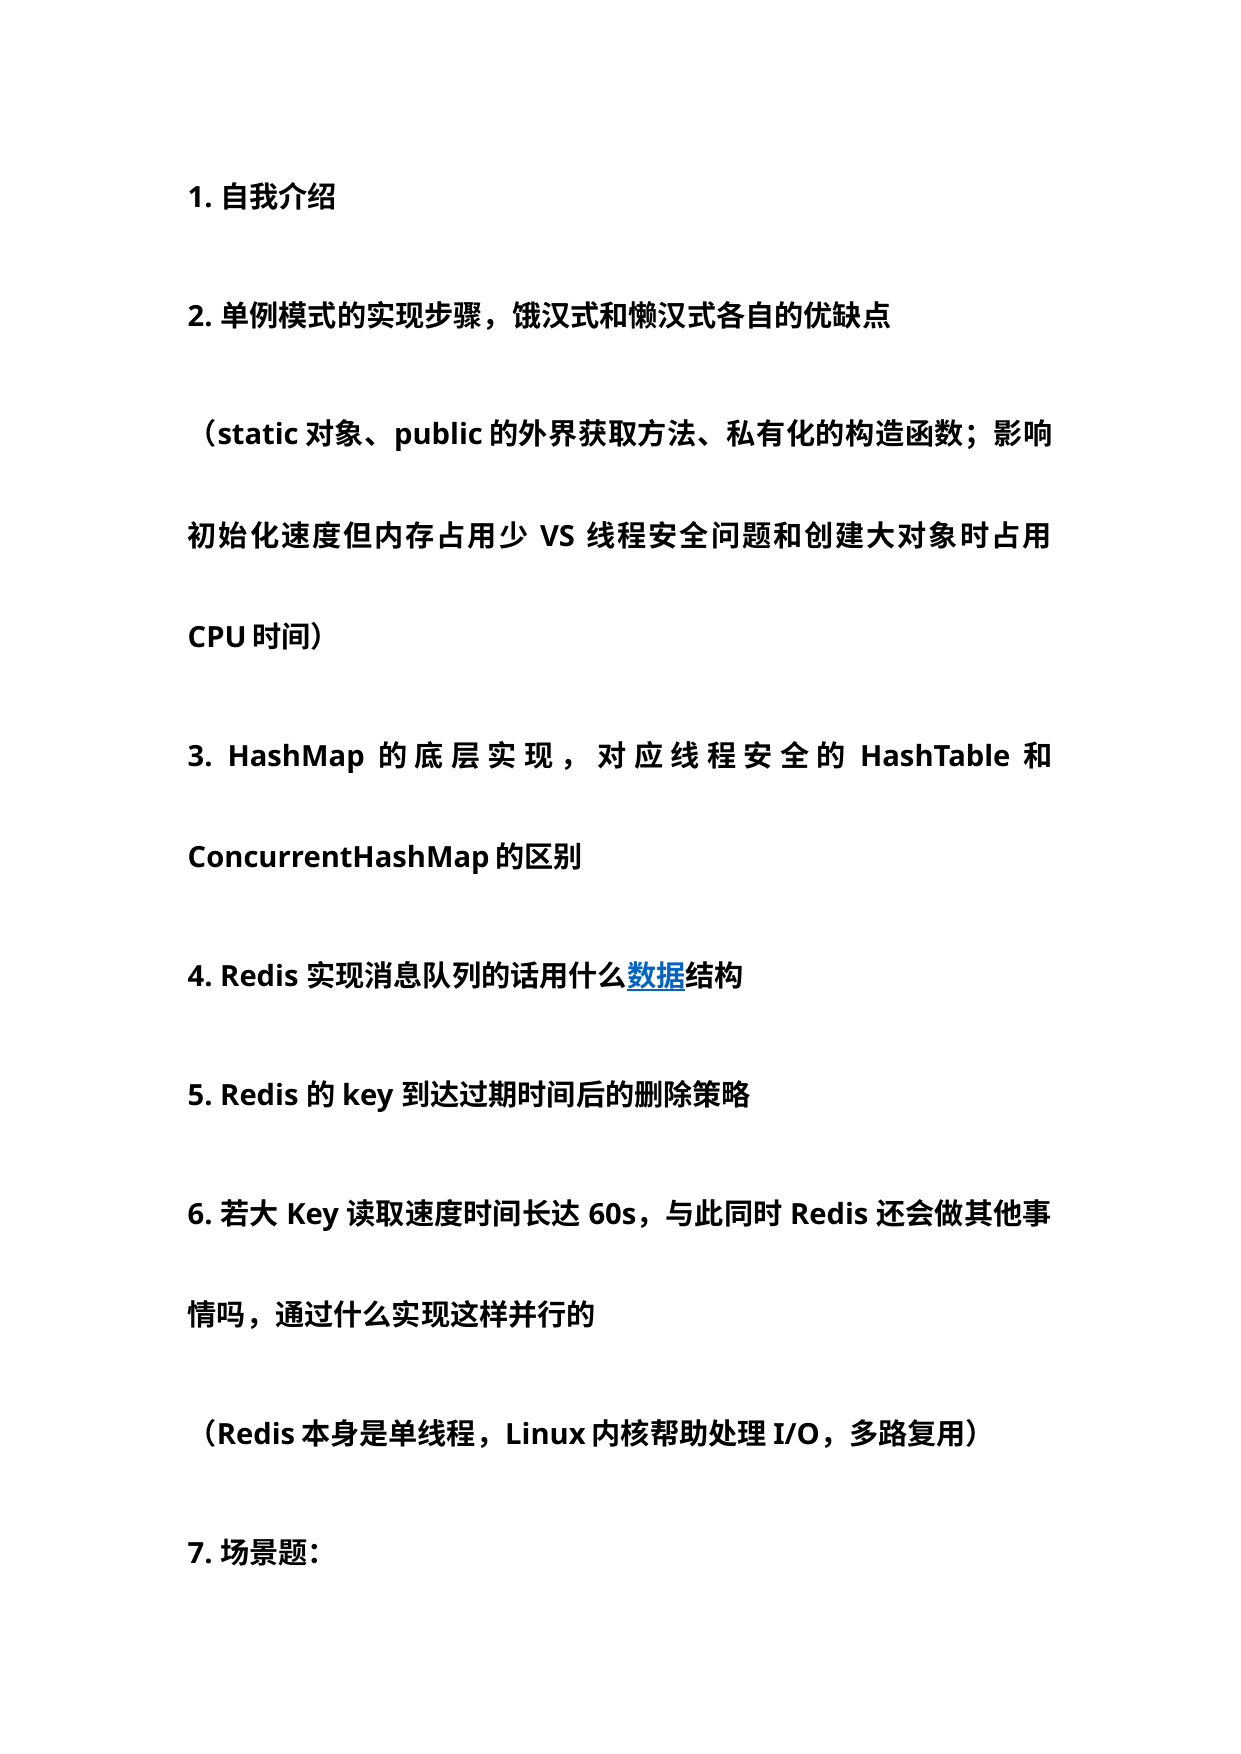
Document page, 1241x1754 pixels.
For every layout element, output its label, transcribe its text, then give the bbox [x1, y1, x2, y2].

text 2. 单例模式的实现步骤，饿汉式和懒汉式各自的优缺点 [187, 281, 1053, 346]
text 6. 若大 Key 读取速度时间长达 60s，与此同时 Redis 还会做其他事情吗，通过什么实现这样并行的 [187, 1179, 1053, 1346]
text 1. 自我介绍 [187, 162, 1053, 227]
text 7. 场景题： [187, 1518, 1053, 1583]
text （Redis本身是单线程，Linux内核帮助处理 I/O，多路复用） [187, 1399, 1053, 1464]
text 4. Redis 实现消息队列的话用什么数据结构 [187, 941, 1053, 1006]
text （static对象、public的外界获取方法、私有化的构造函数；影响初始化速度但内存占用少 VS 线程安全问题和创建大对象时占用CPU时间） [187, 400, 1053, 667]
text 5. Redis 的 key 到达过期时间后的删除策略 [187, 1060, 1053, 1125]
text 3. HashMap的底层实现，对应线程安全的HashTable和ConcurrentHashMap的区别 [187, 721, 1053, 888]
